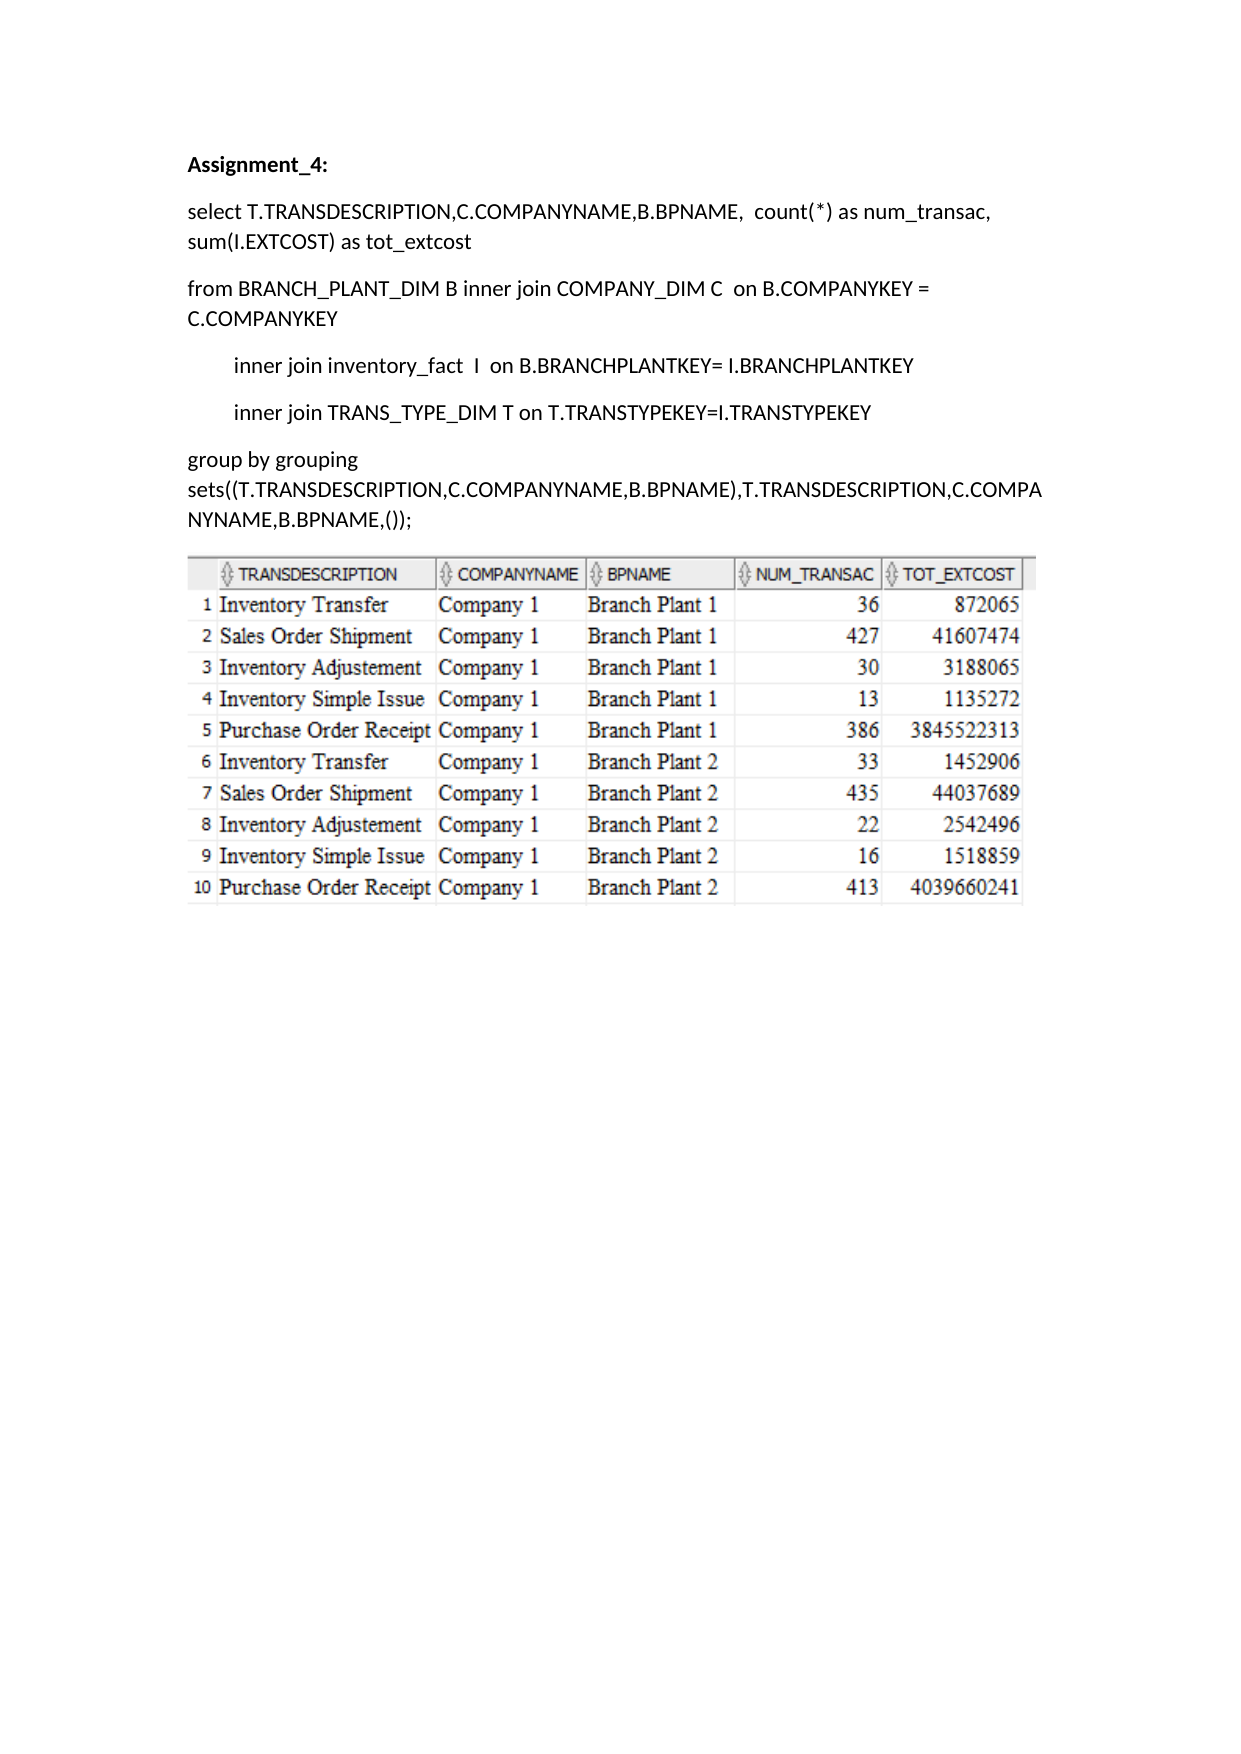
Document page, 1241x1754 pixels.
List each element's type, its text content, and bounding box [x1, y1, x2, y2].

text group by grouping sets((T.TRANSDESCRIPTION,C.COMPANYNAME,B.BPNAME),T.TRANSDESCRIPTION,C.COMPANYNAME,B.BPNAME,()); [187, 445, 1053, 533]
text Assignment_4: [187, 150, 1053, 178]
text inner join inventory_fact I on B.BRANCHPLANTKEY= I.BRANCHPLANTKEY [187, 351, 1053, 379]
text inner join TRANS_TYPE_DIM T on T.TRANSTYPEKEY=I.TRANSTYPEKEY [187, 398, 1053, 426]
text from BRANCH_PLANT_DIM B inner join COMPANY_DIM C on B.COMPANYKEY = C.COMPANYKEY [187, 274, 1053, 332]
picture [187, 552, 1036, 906]
text select T.TRANSDESCRIPTION,C.COMPANYNAME,B.BPNAME, count(*) as num_transac, sum(I.EXTCOST) as tot_extcost [187, 197, 1053, 255]
